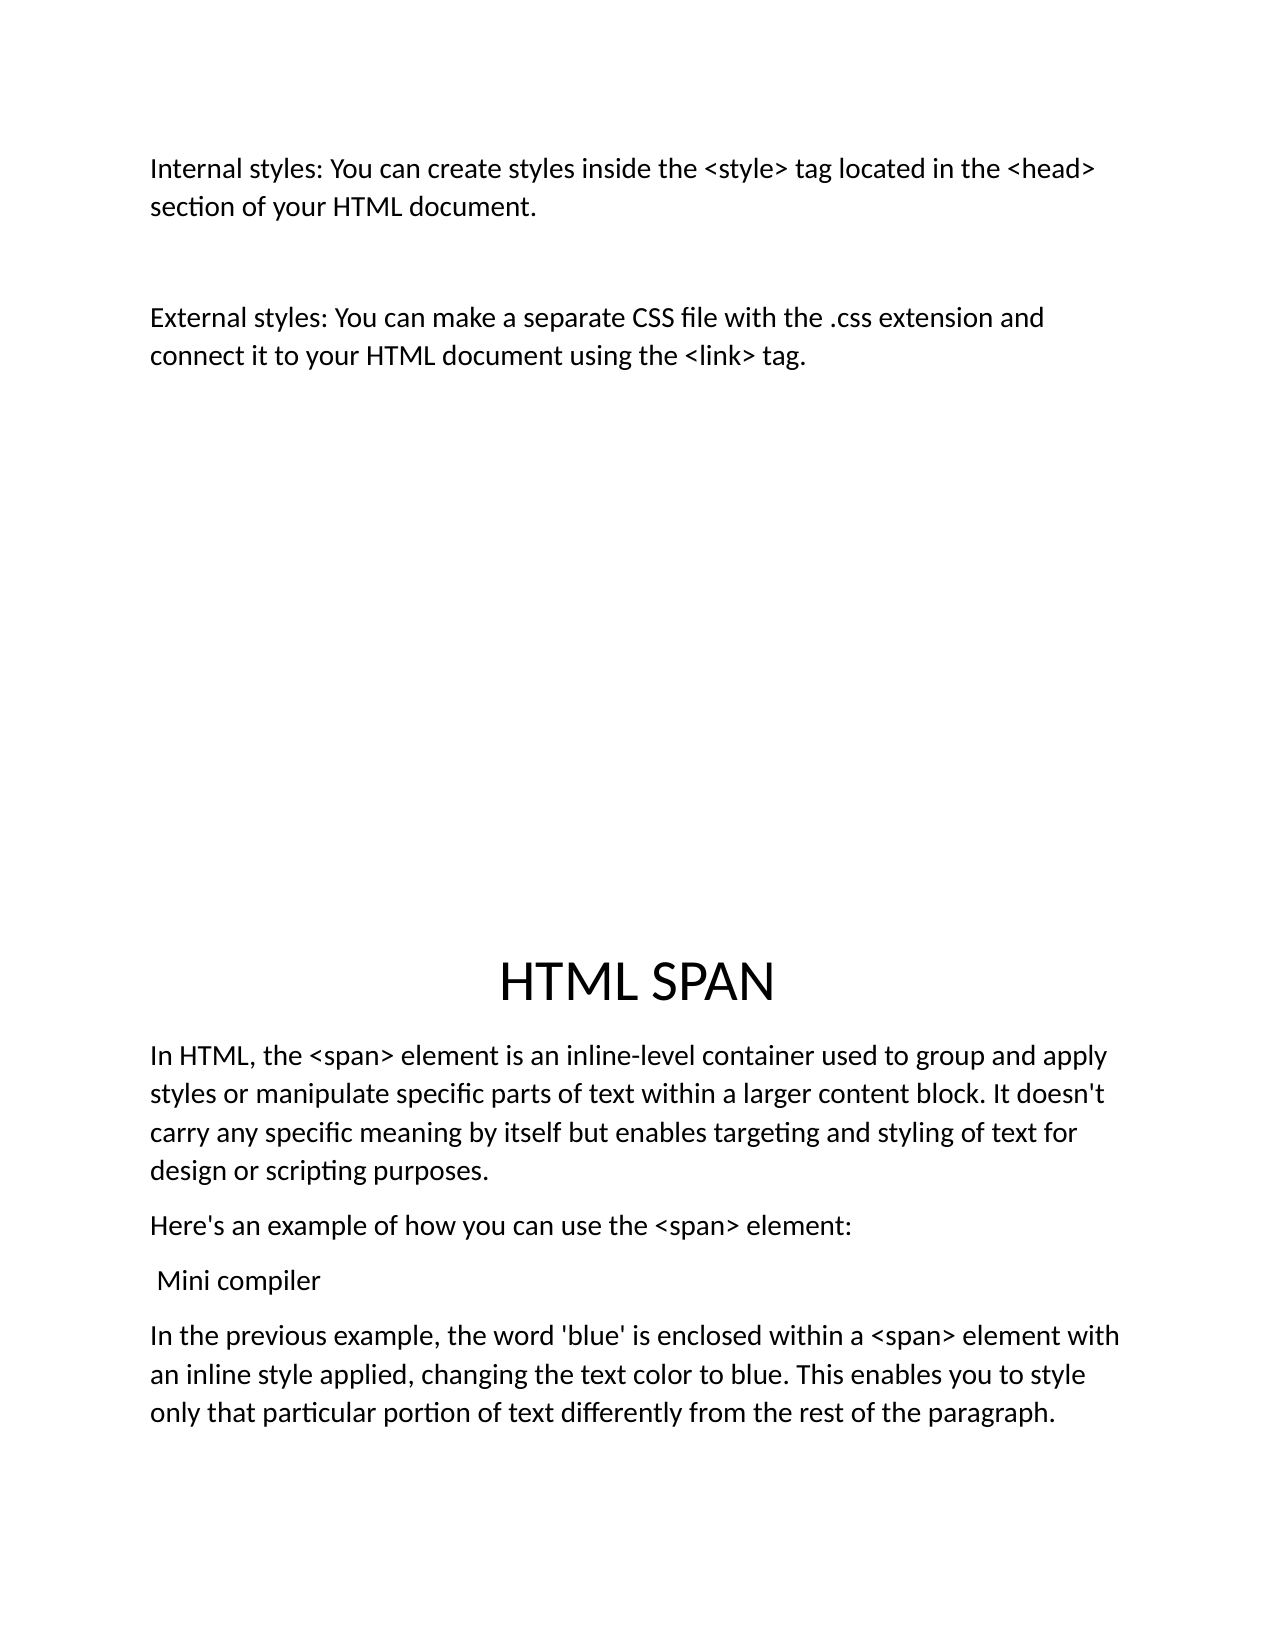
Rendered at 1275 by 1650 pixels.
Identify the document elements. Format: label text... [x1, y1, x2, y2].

text In HTML, the <span> element is an inline-level container used to group and apply styles or manipulate specific parts of text within a larger content block. It doesn't carry any specific meaning by itself but enables targeting and styling of text for design or scripting purposes. [150, 1037, 1125, 1188]
text HTML SPAN [150, 943, 1125, 1014]
text Internal styles: You can create styles inside the <style> tag located in the <head> section of your HTML document. [150, 150, 1125, 224]
text Mini compiler [150, 1262, 1125, 1298]
text In the previous example, the word 'blue' is enclosed within a <span> element with an inline style applied, changing the text color to blue. This enables you to style only that particular portion of text differently from the rest of the paragraph. [150, 1317, 1125, 1430]
text External styles: You can make a separate CSS file with the .css extension and connect it to your HTML document using the <link> tag. [150, 299, 1125, 373]
text Here's an example of how you can use the <span> element: [150, 1207, 1125, 1243]
